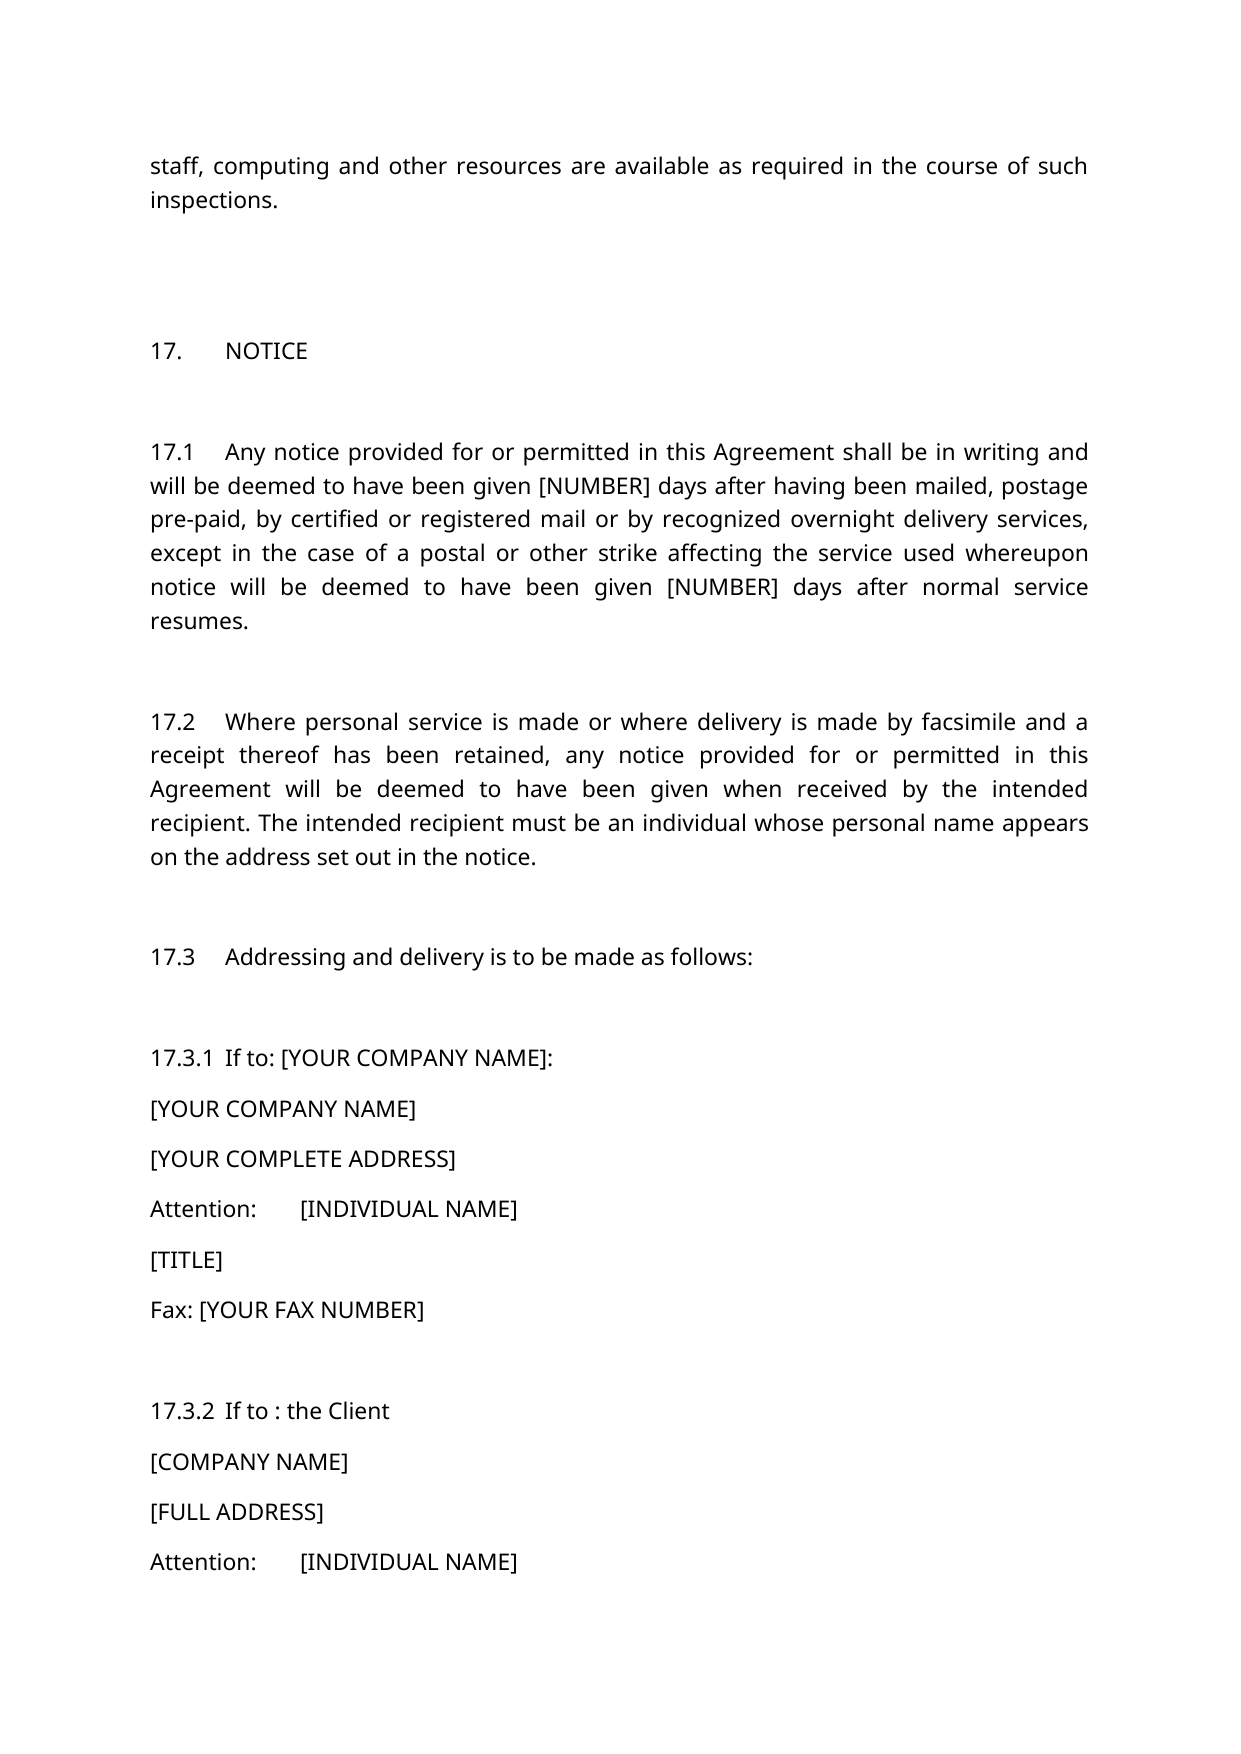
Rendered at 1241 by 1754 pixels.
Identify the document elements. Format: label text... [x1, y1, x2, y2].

text 17.1 Any notice provided for or permitted in this Agreement shall be in writing and will be deemed to have been given [NUMBER] days after having been mailed, postage pre-paid, by certified or registered mail or by recognized overnight delivery services, except in the case of a postal or other strike affecting the service used whereupon notice will be deemed to have been given [NUMBER] days after normal service resumes. [150, 436, 1090, 636]
text Attention: [INDIVIDUAL NAME] [150, 1546, 1090, 1577]
text [COMPANY NAME] [150, 1445, 1090, 1477]
text [TITLE] [150, 1244, 1090, 1275]
text 17. NOTICE [150, 335, 1090, 366]
text 17.3 Addressing and delivery is to be made as follows: [150, 941, 1090, 972]
text Attention: [INDIVIDUAL NAME] [150, 1193, 1090, 1224]
text [YOUR COMPLETE ADDRESS] [150, 1143, 1090, 1174]
text Fax: [YOUR FAX NUMBER] [150, 1294, 1090, 1325]
text 17.3.2 If to : the Client [150, 1395, 1090, 1426]
text [YOUR COMPANY NAME] [150, 1092, 1090, 1124]
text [150, 150, 1090, 215]
text [FULL ADDRESS] [150, 1496, 1090, 1527]
text 17.3.1 If to: [YOUR COMPANY NAME]: [150, 1042, 1090, 1073]
text 17.2 Where personal service is made or where delivery is made by facsimile and a receipt thereof has been retained, any notice provided for or permitted in this Agreement will be deemed to have been given when received by the intended recipient. The intended recipient must be an individual whose personal name appears on the address set out in the notice. [150, 705, 1090, 872]
